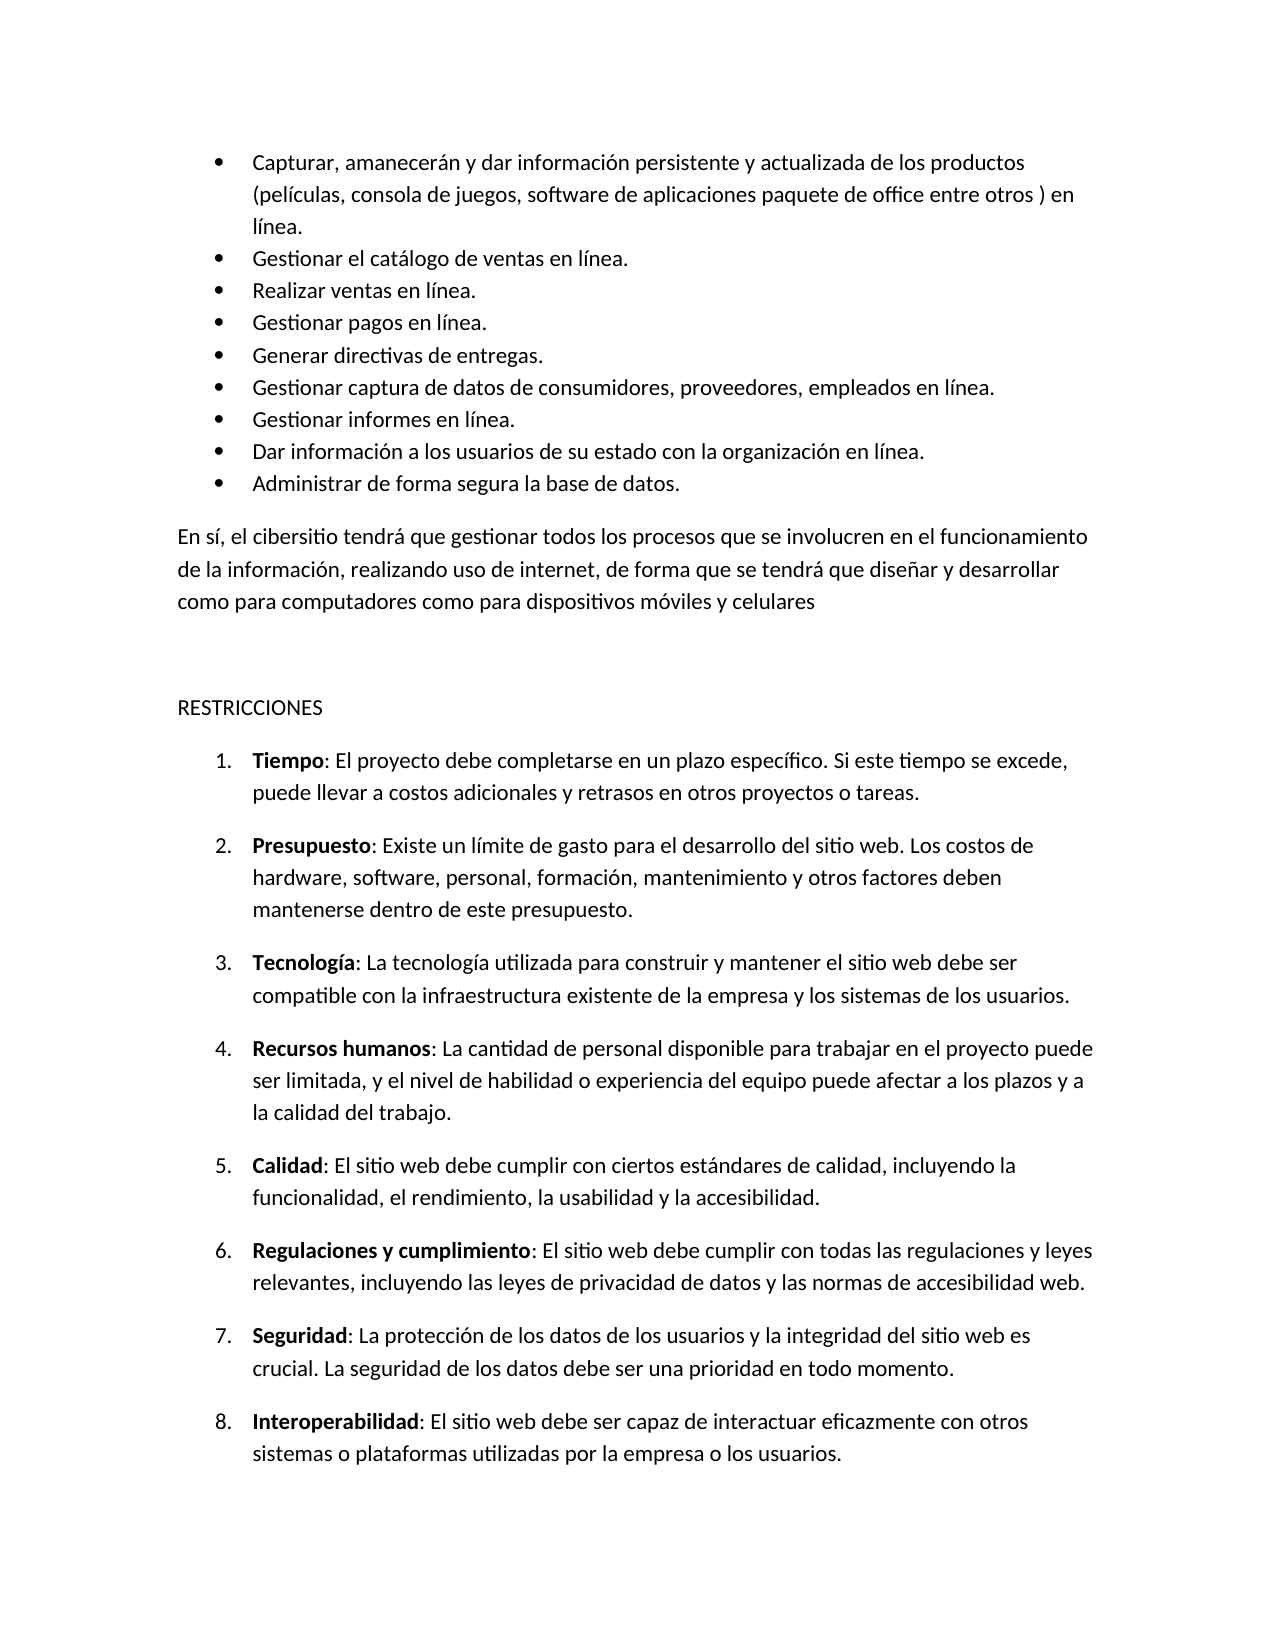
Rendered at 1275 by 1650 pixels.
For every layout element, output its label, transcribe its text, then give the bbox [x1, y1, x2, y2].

text RESTRICCIONES [177, 693, 1098, 721]
list Capturar, amanecerán y dar información persistente y actualizada de los productos (películas, consola de juegos, software de aplicaciones paquete de office entre otros ) en línea. [215, 148, 1098, 240]
list Recursos humanos: La cantidad de personal disponible para trabajar en el proyecto puede ser limitada, y el nivel de habilidad o experiencia del equipo puede afectar a los plazos y a la calidad del trabajo. [215, 1034, 1098, 1126]
list Generar directivas de entregas. [215, 341, 1098, 369]
list Dar información a los usuarios de su estado con la organización en línea. [215, 437, 1098, 465]
list Gestionar captura de datos de consumidores, proveedores, empleados en línea. [215, 373, 1098, 401]
list Gestionar el catálogo de ventas en línea. [215, 244, 1098, 272]
list Presupuesto: Existe un límite de gasto para el desarrollo del sitio web. Los costos de hardware, software, personal, formación, mantenimiento y otros factores deben mantenerse dentro de este presupuesto. [215, 831, 1098, 923]
list Administrar de forma segura la base de datos. [215, 469, 1098, 497]
list Realizar ventas en línea. [215, 276, 1098, 304]
text En sí, el cibersitio tendrá que gestionar todos los procesos que se involucren en el funcionamiento de la información, realizando uso de internet, de forma que se tendrá que diseñar y desarrollar como para computadores como para dispositivos móviles y celulares [177, 522, 1098, 615]
list Calidad: El sitio web debe cumplir con ciertos estándares de calidad, incluyendo la funcionalidad, el rendimiento, la usabilidad y la accesibilidad. [215, 1151, 1098, 1211]
list Regulaciones y cumplimiento: El sitio web debe cumplir con todas las regulaciones y leyes relevantes, incluyendo las leyes de privacidad de datos y las normas de accesibilidad web. [215, 1236, 1098, 1297]
list Gestionar pagos en línea. [215, 308, 1098, 337]
list Interoperabilidad: El sitio web debe ser capaz de interactuar eficazmente con otros sistemas o plataformas utilizadas por la empresa o los usuarios. [215, 1407, 1098, 1467]
list Tecnología: La tecnología utilizada para construir y mantener el sitio web debe ser compatible con la infraestructura existente de la empresa y los sistemas de los usuarios. [215, 948, 1098, 1009]
list Seguridad: La protección de los datos de los usuarios y la integridad del sitio web es crucial. La seguridad de los datos debe ser una prioridad en todo momento. [215, 1322, 1098, 1382]
list Tiempo: El proyecto debe completarse en un plazo específico. Si este tiempo se excede, puede llevar a costos adicionales y retrasos en otros proyectos o tareas. [215, 746, 1098, 806]
list Gestionar informes en línea. [215, 405, 1098, 433]
